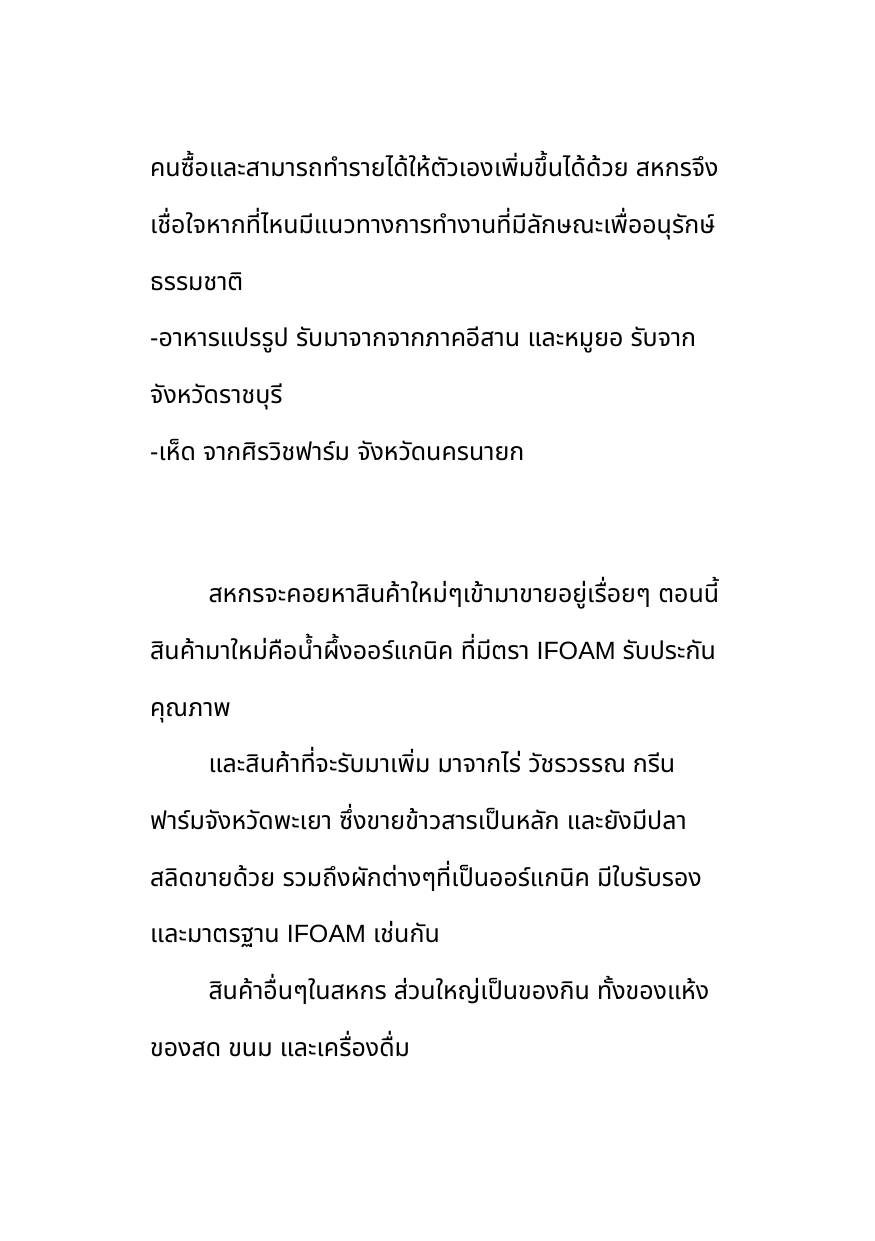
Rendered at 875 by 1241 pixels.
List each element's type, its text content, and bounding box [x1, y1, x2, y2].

text และสินค้าที่จะรับมาเพิ่ม มาจากไร่ วัชรวรรณ กรีนฟาร์มจังหวัดพะเยา ซึ่งขายข้าวสารเป็นหลัก และยังมีปลาสลิดขายด้วย รวมถึงผักต่างๆที่เป็นออร์แกนิค มีใบรับรองและมาตรฐาน IFOAM เช่นกัน [150, 746, 724, 954]
text สหกรจะคอยหาสินค้าใหม่ๆเข้ามาขายอยู่เรื่อยๆ ตอนนี้สินค้ามาใหม่คือน้ำผึ้งออร์แกนิค ที่มีตรา IFOAM รับประกันคุณภาพ [150, 576, 724, 727]
text -เห็ด จากศิรวิชฟาร์ม จังหวัดนครนายก [150, 433, 724, 471]
text -อาหารแปรรูป รับมาจากจากภาคอีสาน และหมูยอ รับจากจังหวัดราชบุรี [150, 320, 724, 414]
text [150, 150, 724, 301]
text สินค้าอื่นๆในสหกร ส่วนใหญ่เป็นของกิน ทั้งของแห้ง ของสด ขนม และเครื่องดื่ม [150, 973, 724, 1067]
